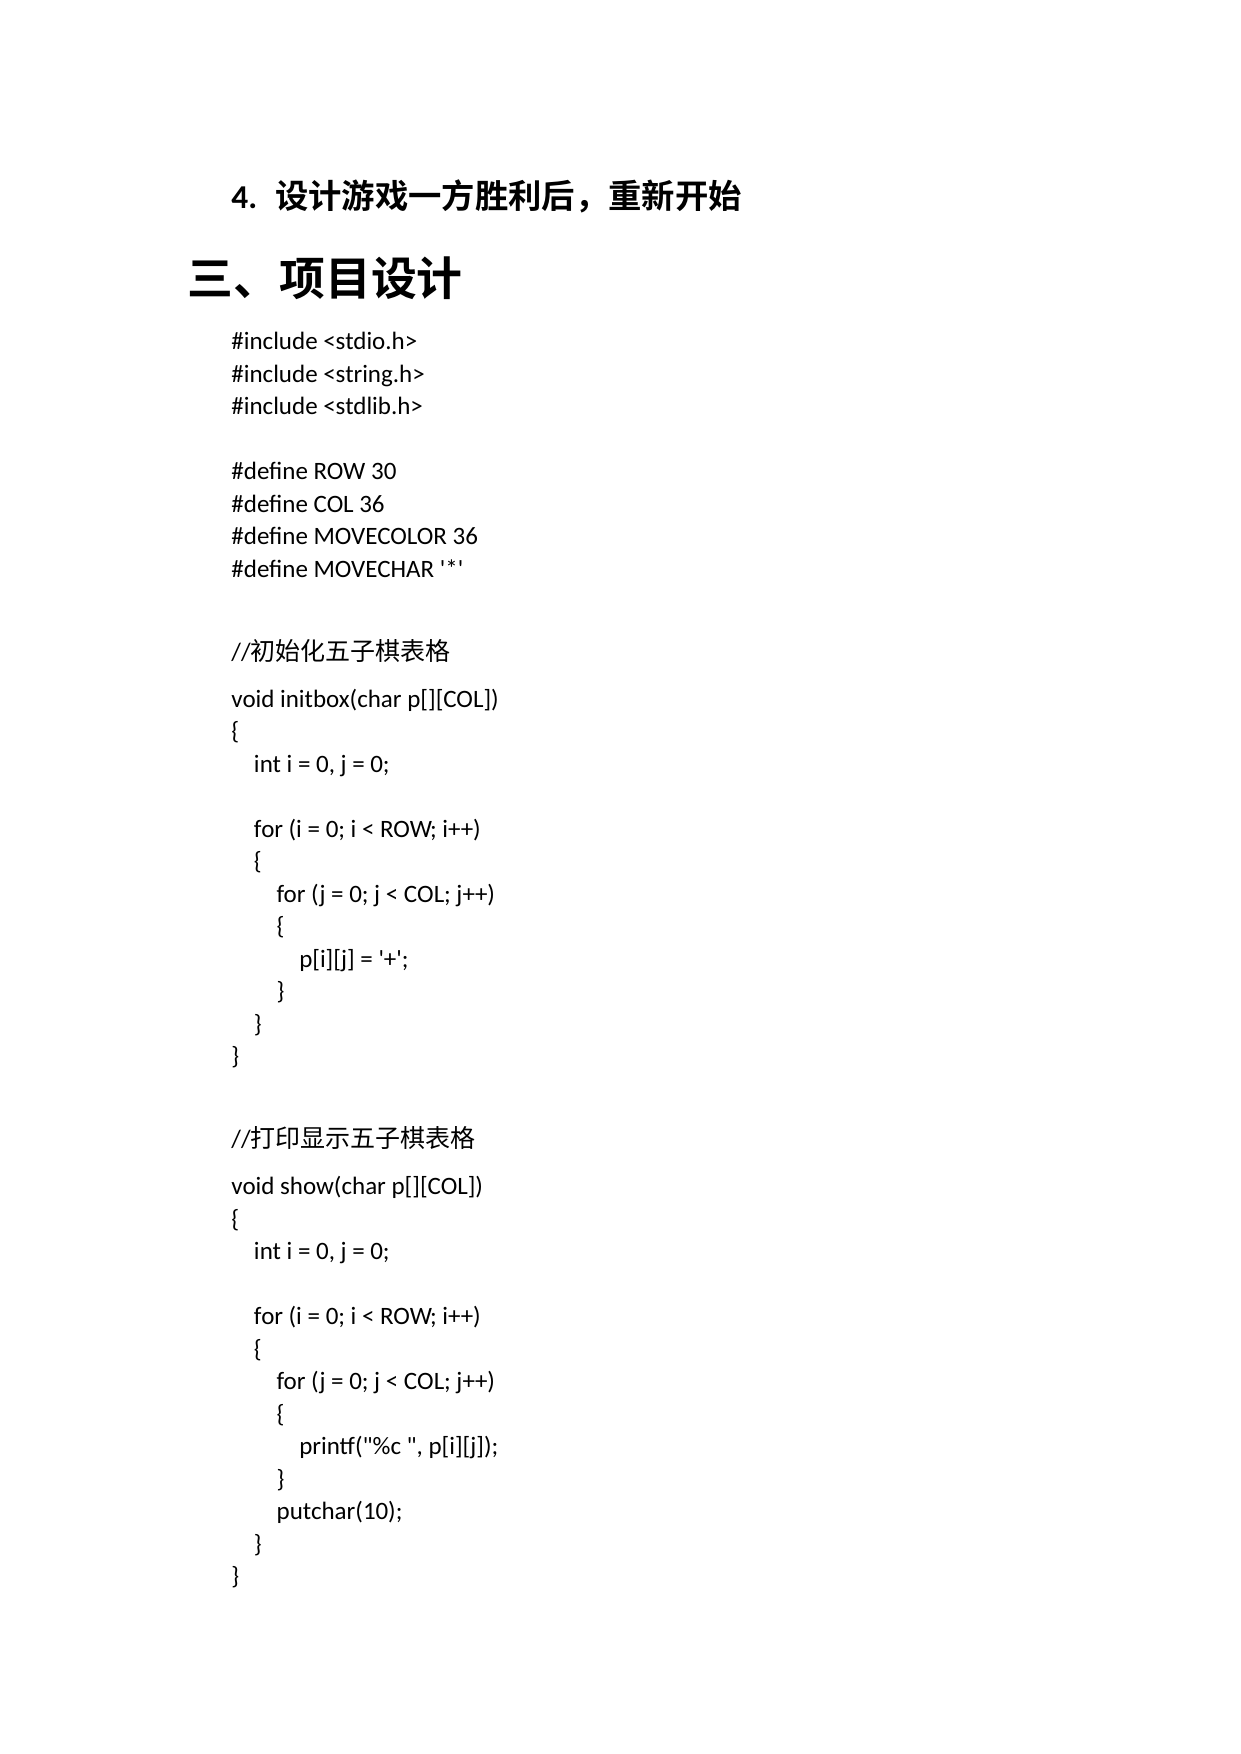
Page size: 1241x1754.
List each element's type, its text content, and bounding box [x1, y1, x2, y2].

list #define MOVECHAR '*' [187, 552, 1053, 584]
list //初始化五子棋表格 [187, 617, 1053, 682]
list { [187, 714, 1053, 747]
list } [187, 1039, 1053, 1072]
list { [187, 844, 1053, 877]
list { [187, 1202, 1053, 1234]
list void show(char p[][COL]) [187, 1169, 1053, 1202]
list } [187, 1007, 1053, 1039]
list int i = 0, j = 0; [187, 747, 1053, 779]
list //打印显示五子棋表格 [187, 1104, 1053, 1169]
list 设计游戏一方胜利后，重新开始 [187, 162, 1053, 227]
list } [187, 1559, 1053, 1592]
list printf("%c ", p[i][j]); [187, 1429, 1053, 1462]
list } [187, 1462, 1053, 1494]
list #define COL 36 [187, 487, 1053, 519]
list putchar(10); [187, 1494, 1053, 1527]
list #include <stdio.h> [187, 324, 1053, 357]
list for (j = 0; j < COL; j++) [187, 877, 1053, 909]
list { [187, 1397, 1053, 1429]
list #define ROW 30 [187, 454, 1053, 487]
list void initbox(char p[][COL]) [187, 682, 1053, 714]
list for (i = 0; i < ROW; i++) [187, 1299, 1053, 1332]
list #define MOVECOLOR 36 [187, 519, 1053, 552]
list #include <string.h> [187, 357, 1053, 389]
list { [187, 909, 1053, 942]
list } [187, 974, 1053, 1007]
list { [187, 1332, 1053, 1364]
list p[i][j] = '+'; [187, 942, 1053, 974]
list int i = 0, j = 0; [187, 1234, 1053, 1267]
list } [187, 1527, 1053, 1559]
list for (j = 0; j < COL; j++) [187, 1364, 1053, 1397]
list for (i = 0; i < ROW; i++) [187, 812, 1053, 844]
list 项目设计 [187, 227, 1053, 324]
list #include <stdlib.h> [187, 389, 1053, 422]
